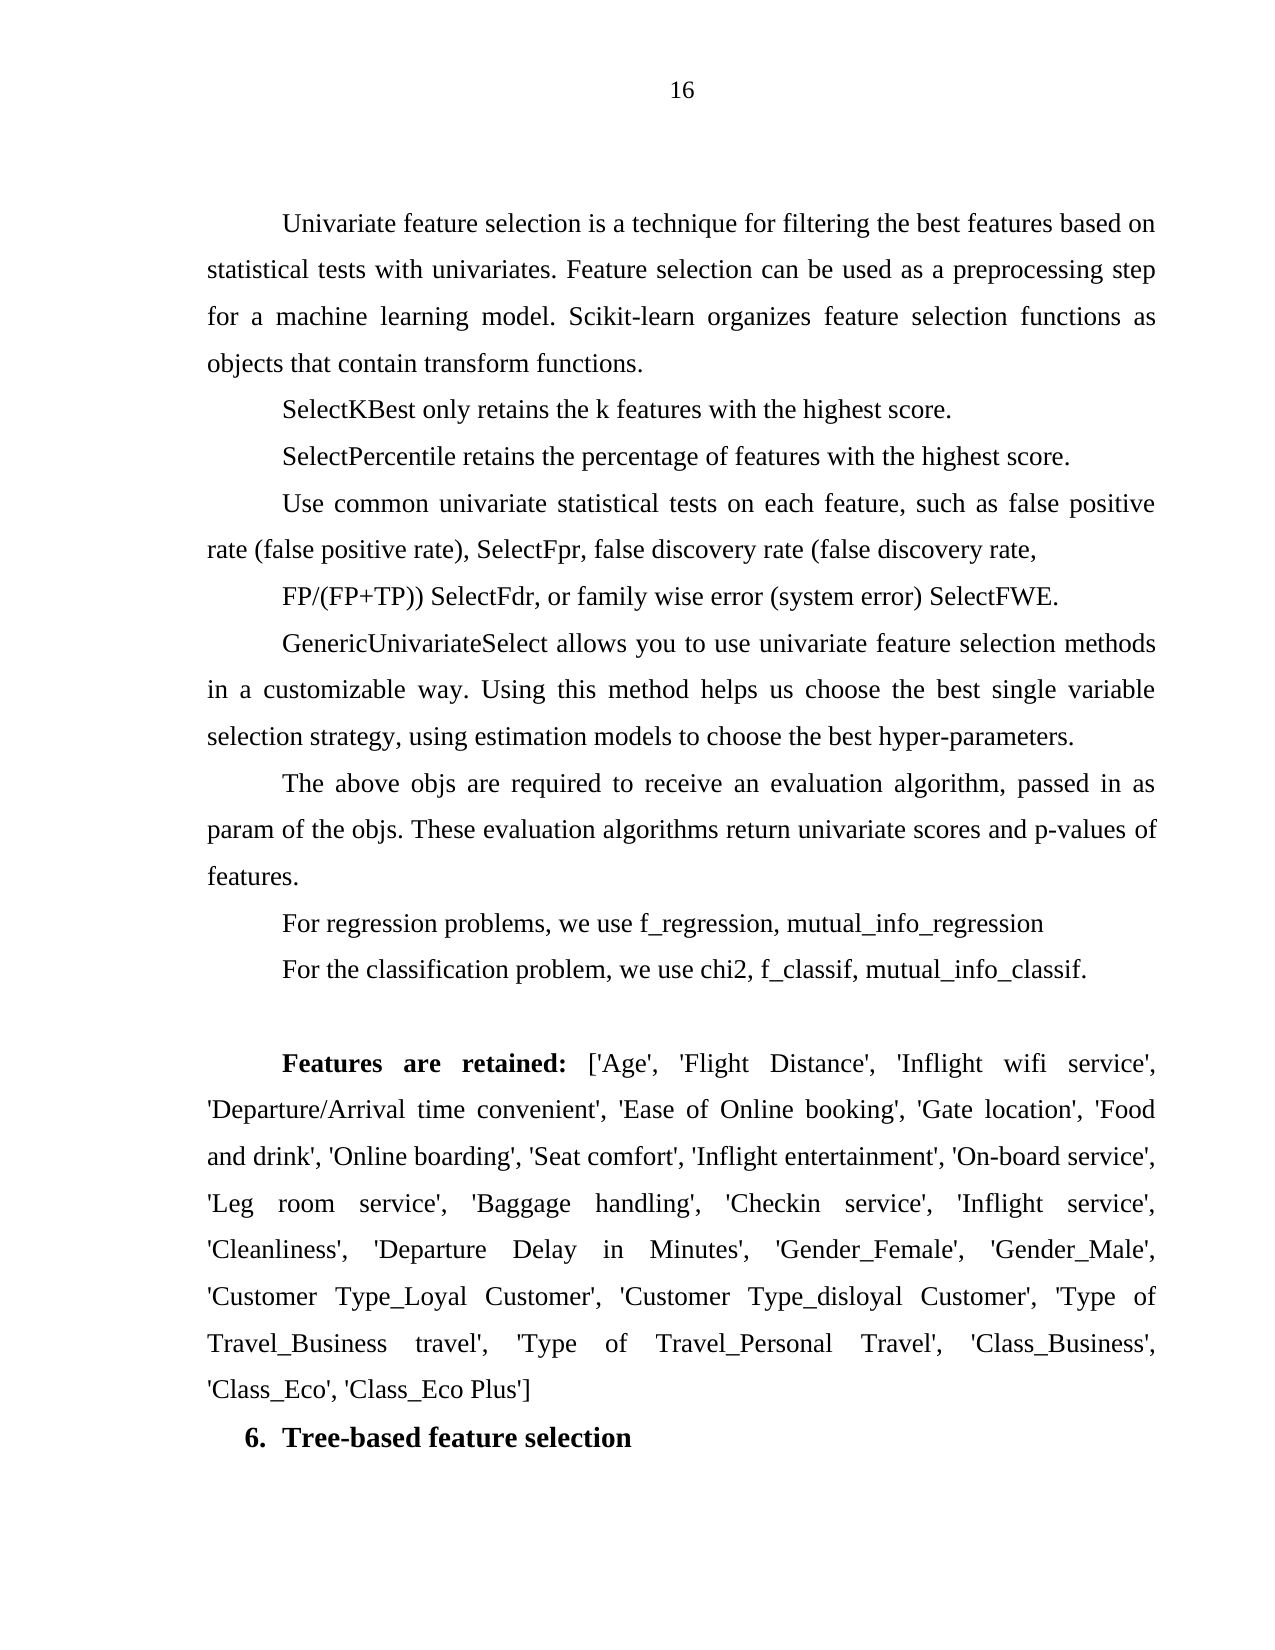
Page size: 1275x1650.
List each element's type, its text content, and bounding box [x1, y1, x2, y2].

text Features are retained: ['Age', 'Flight Distance', 'Inflight wifi service', 'Departure/Arrival time convenient', 'Ease of Online booking', 'Gate location', 'Food and drink', 'Online boarding', 'Seat comfort', 'Inflight entertainment', 'On-board service', 'Leg room service', 'Baggage handling', 'Checkin service', 'Inflight service', 'Cleanliness', 'Departure Delay in Minutes', 'Gender_Female', 'Gender_Male', 'Customer Type_Loyal Customer', 'Customer Type_disloyal Customer', 'Type of Travel_Business travel', 'Type of Travel_Personal Travel', 'Class_Business', 'Class_Eco', 'Class_Eco Plus'] [207, 1047, 1157, 1404]
list Tree-based feature selection [244, 1420, 1157, 1454]
text GenericUnivariateSelect allows you to use univariate feature selection methods in a customizable way. Using this method helps us choose the best single variable selection strategy, using estimation models to choose the best hyper-parameters. [207, 627, 1157, 751]
text Use common univariate statistical tests on each feature, such as false positive rate (false positive rate), SelectFpr, false discovery rate (false discovery rate, [207, 487, 1157, 564]
text SelectPercentile retains the percentage of features with the highest score. [207, 440, 1157, 471]
text FP/(FP+TP)) SelectFdr, or family wise error (system error) SelectFWE. [207, 580, 1157, 611]
text SelectKBest only retains the k features with the highest score. [207, 393, 1157, 424]
text For the classification problem, we use chi2, f_classif, mutual_info_classif. [207, 953, 1157, 984]
text For regression problems, we use f_regression, mutual_info_regression [207, 907, 1157, 938]
text Univariate feature selection is a technique for filtering the best features based on statistical tests with univariates. Feature selection can be used as a preprocessing step for a machine learning model. Scikit-learn organizes feature selection functions as objects that contain transform functions. [207, 207, 1157, 378]
text The above objs are required to receive an evaluation algorithm, passed in as param of the objs. These evaluation algorithms return univariate scores and p-values ​​of features. [207, 767, 1157, 891]
